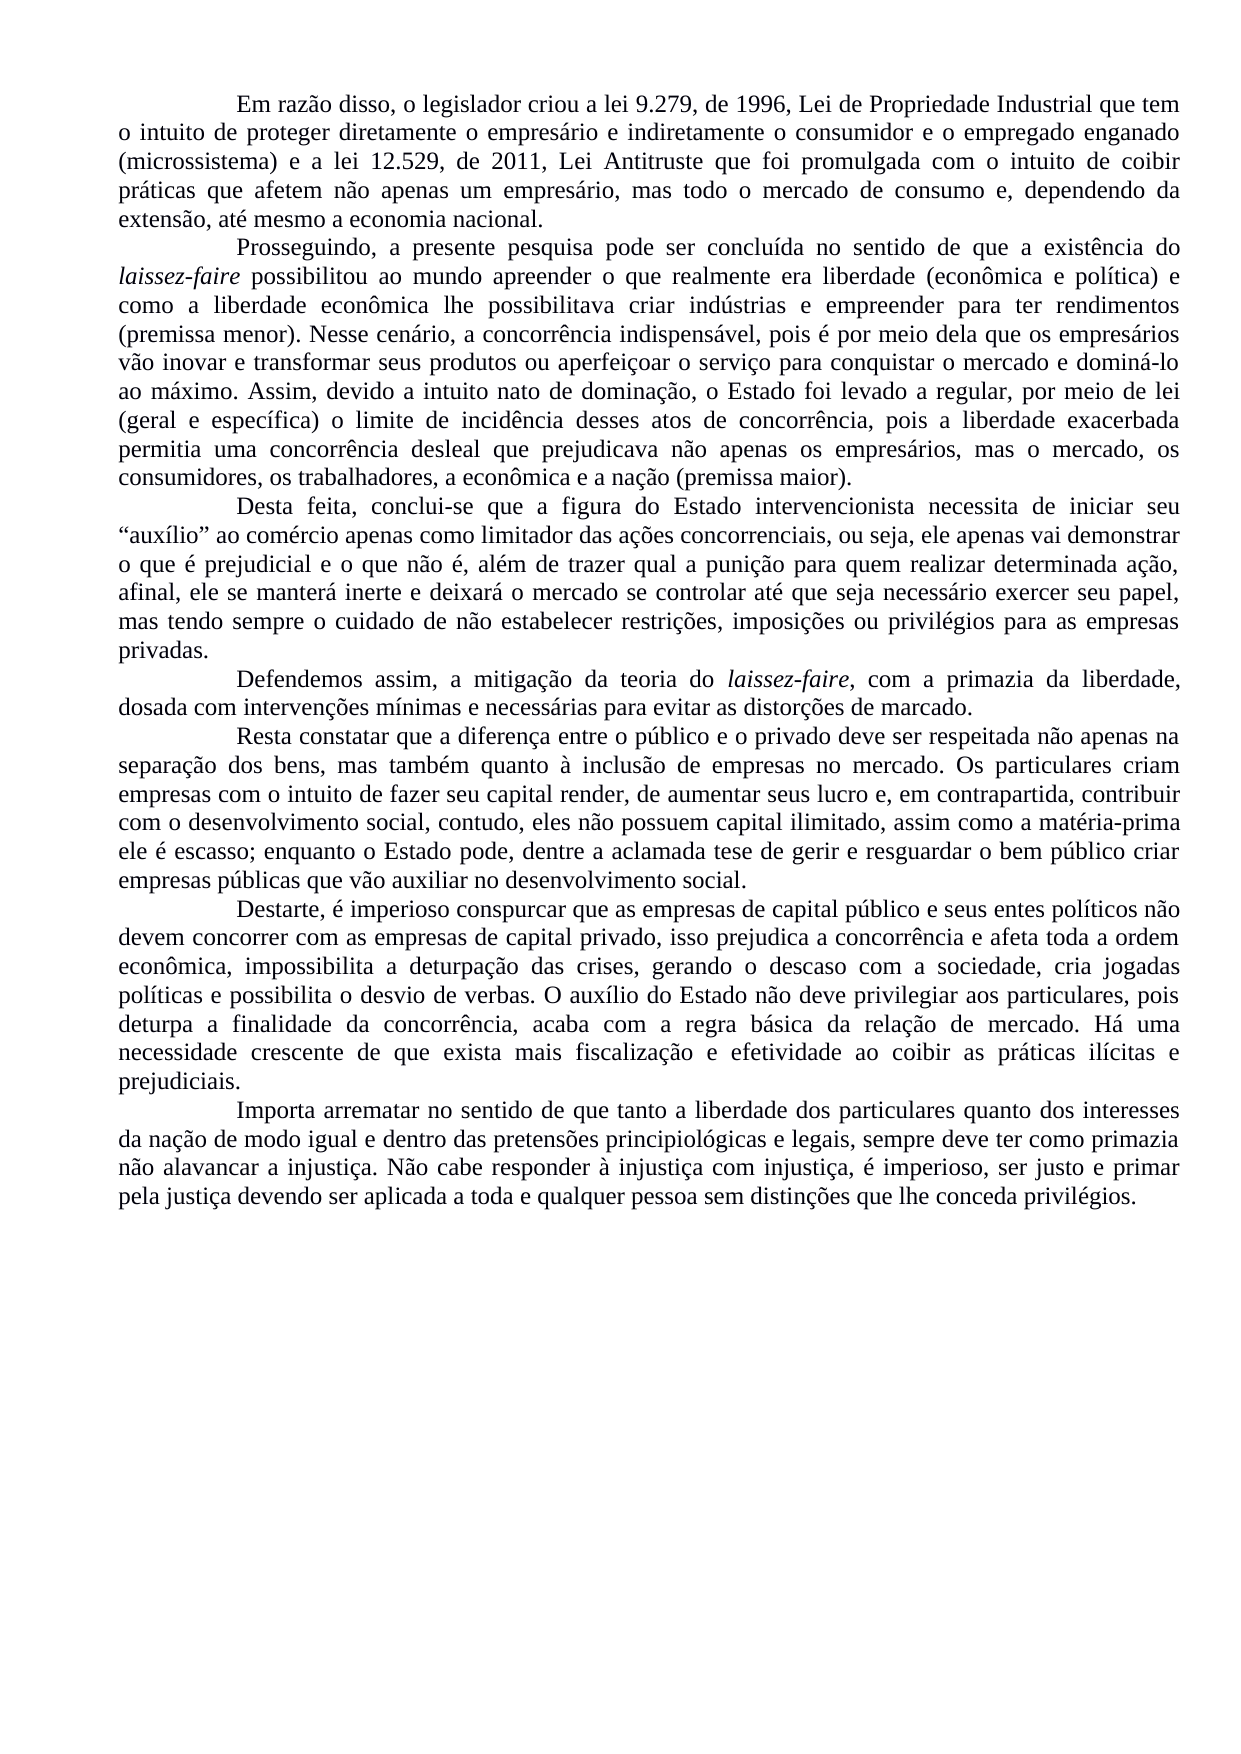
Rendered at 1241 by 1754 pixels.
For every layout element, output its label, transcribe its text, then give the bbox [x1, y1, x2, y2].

text Desta feita, conclui-se que a figura do Estado intervencionista necessita de iniciar seu “auxílio” ao comércio apenas como limitador das ações concorrenciais, ou seja, ele apenas vai demonstrar o que é prejudicial e o que não é, além de trazer qual a punição para quem realizar determinada ação, afinal, ele se manterá inerte e deixará o mercado se controlar até que seja necessário exercer seu papel, mas tendo sempre o cuidado de não estabelecer restrições, imposições ou privilégios para as empresas privadas. [118, 491, 1181, 664]
text Resta constatar que a diferença entre o público e o privado deve ser respeitada não apenas na separação dos bens, mas também quanto à inclusão de empresas no mercado. Os particulares criam empresas com o intuito de fazer seu capital render, de aumentar seus lucro e, em contrapartida, contribuir com o desenvolvimento social, contudo, eles não possuem capital ilimitado, assim como a matéria-prima ele é escasso; enquanto o Estado pode, dentre a aclamada tese de gerir e resguardar o bem público criar empresas públicas que vão auxiliar no desenvolvimento social. [118, 721, 1181, 894]
text Importa arrematar no sentido de que tanto a liberdade dos particulares quanto dos interesses da nação de modo igual e dentro das pretensões principiológicas e legais, sempre deve ter como primazia não alavancar a injustiça. Não cabe responder à injustiça com injustiça, é imperioso, ser justo e primar pela justiça devendo ser aplicada a toda e qualquer pessoa sem distinções que lhe conceda privilégios. [118, 1095, 1181, 1210]
text Defendemos assim, a mitigação da teoria do laissez-faire, com a primazia da liberdade, dosada com intervenções mínimas e necessárias para evitar as distorções de marcado. [118, 664, 1181, 721]
text Em razão disso, o legislador criou a lei 9.279, de 1996, Lei de Propriedade Industrial que tem o intuito de proteger diretamente o empresário e indiretamente o consumidor e o empregado enganado (microssistema) e a lei 12.529, de 2011, Lei Antitruste que foi promulgada com o intuito de coibir práticas que afetem não apenas um empresário, mas todo o mercado de consumo e, dependendo da extensão, até mesmo a economia nacional. [118, 89, 1181, 232]
text Prosseguindo, a presente pesquisa pode ser concluída no sentido de que a existência do laissez-faire possibilitou ao mundo apreender o que realmente era liberdade (econômica e política) e como a liberdade econômica lhe possibilitava criar indústrias e empreender para ter rendimentos (premissa menor). Nesse cenário, a concorrência indispensável, pois é por meio dela que os empresários vão inovar e transformar seus produtos ou aperfeiçoar o serviço para conquistar o mercado e dominá-lo ao máximo. Assim, devido a intuito nato de dominação, o Estado foi levado a regular, por meio de lei (geral e específica) o limite de incidência desses atos de concorrência, pois a liberdade exacerbada permitia uma concorrência desleal que prejudicava não apenas os empresários, mas o mercado, os consumidores, os trabalhadores, a econômica e a nação (premissa maior). [118, 232, 1181, 491]
text Destarte, é imperioso conspurcar que as empresas de capital público e seus entes políticos não devem concorrer com as empresas de capital privado, isso prejudica a concorrência e afeta toda a ordem econômica, impossibilita a deturpação das crises, gerando o descaso com a sociedade, cria jogadas políticas e possibilita o desvio de verbas. O auxílio do Estado não deve privilegiar aos particulares, pois deturpa a finalidade da concorrência, acaba com a regra básica da relação de mercado. Há uma necessidade crescente de que exista mais fiscalização e efetividade ao coibir as práticas ilícitas e prejudiciais. [118, 894, 1181, 1095]
